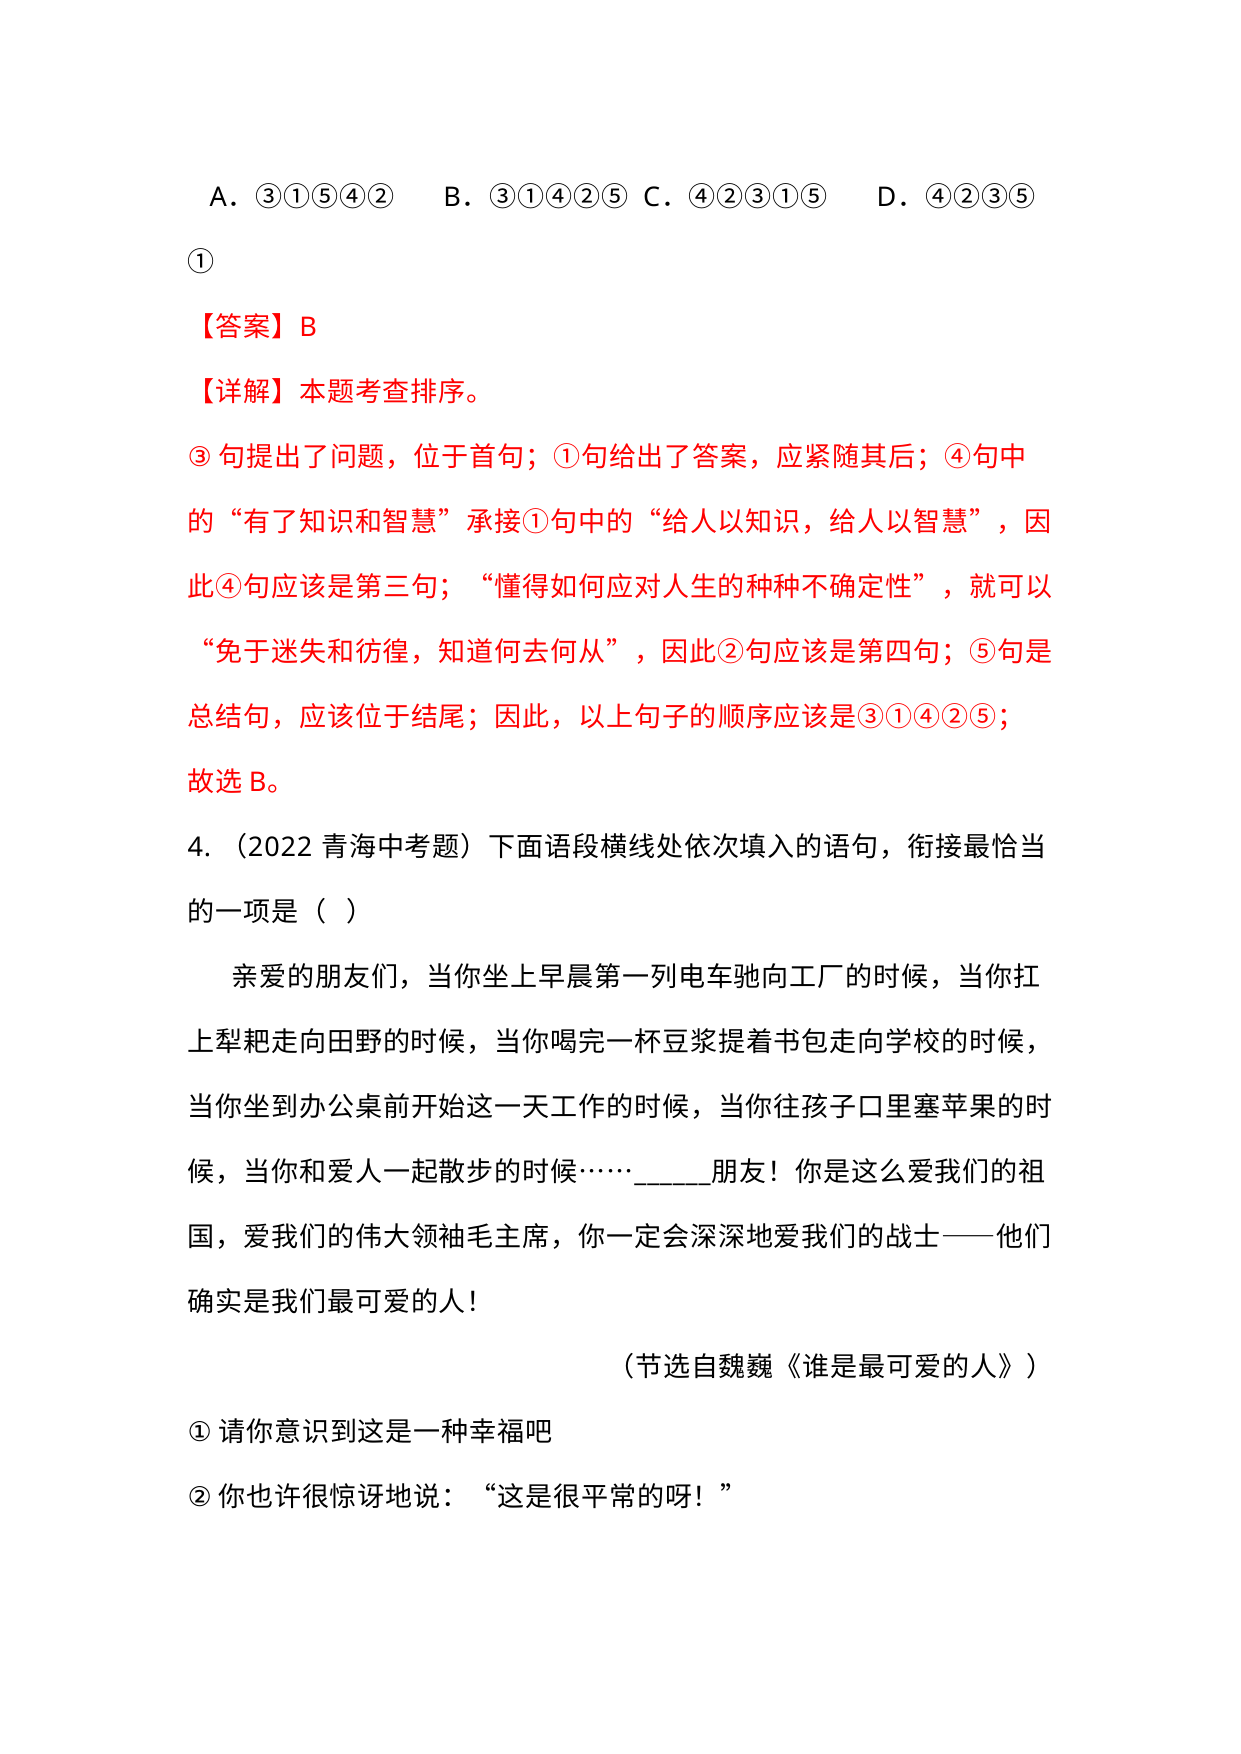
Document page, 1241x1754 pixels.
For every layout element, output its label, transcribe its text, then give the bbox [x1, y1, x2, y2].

text 【答案】B [187, 292, 1053, 357]
text ③句提出了问题，位于首句；①句给出了答案，应紧随其后；④句中的“有了知识和智慧”承接①句中的“给人以知识，给人以智慧”，因此④句应该是第三句；“懂得如何应对人生的种种不确定性”，就可以“免于迷失和彷徨，知道何去何从”，因此②句应该是第四句；⑤句是总结句，应该位于结尾；因此，以上句子的顺序应该是③①④②⑤； [187, 422, 1053, 747]
text ②你也许很惊讶地说：“这是很平常的呀！” [187, 1462, 1053, 1527]
text 【详解】本题考查排序。 [187, 357, 1053, 422]
text 亲爱的朋友们，当你坐上早晨第一列电车驰向工厂的时候，当你扛上犁耙走向田野的时候，当你喝完一杯豆浆提着书包走向学校的时候，当你坐到办公桌前开始这一天工作的时候，当你往孩子口里塞苹果的时候，当你和爱人一起散步的时候……______朋友！你是这么爱我们的祖国，爱我们的伟大领袖毛主席，你一定会深深地爱我们的战士——他们确实是我们最可爱的人！ [187, 942, 1053, 1332]
text ①请你意识到这是一种幸福吧 [187, 1397, 1053, 1462]
text 4. （2022 青海中考题）下面语段横线处依次填入的语句，衔接最恰当的一项是（ ） [187, 812, 1053, 942]
text （节选自魏巍《谁是最可爱的人》） [187, 1332, 1053, 1397]
text 故选B。 [187, 747, 1053, 812]
text A．③①⑤④② B．③①④②⑤ C．④②③①⑤ D．④②③⑤① [187, 162, 1053, 292]
